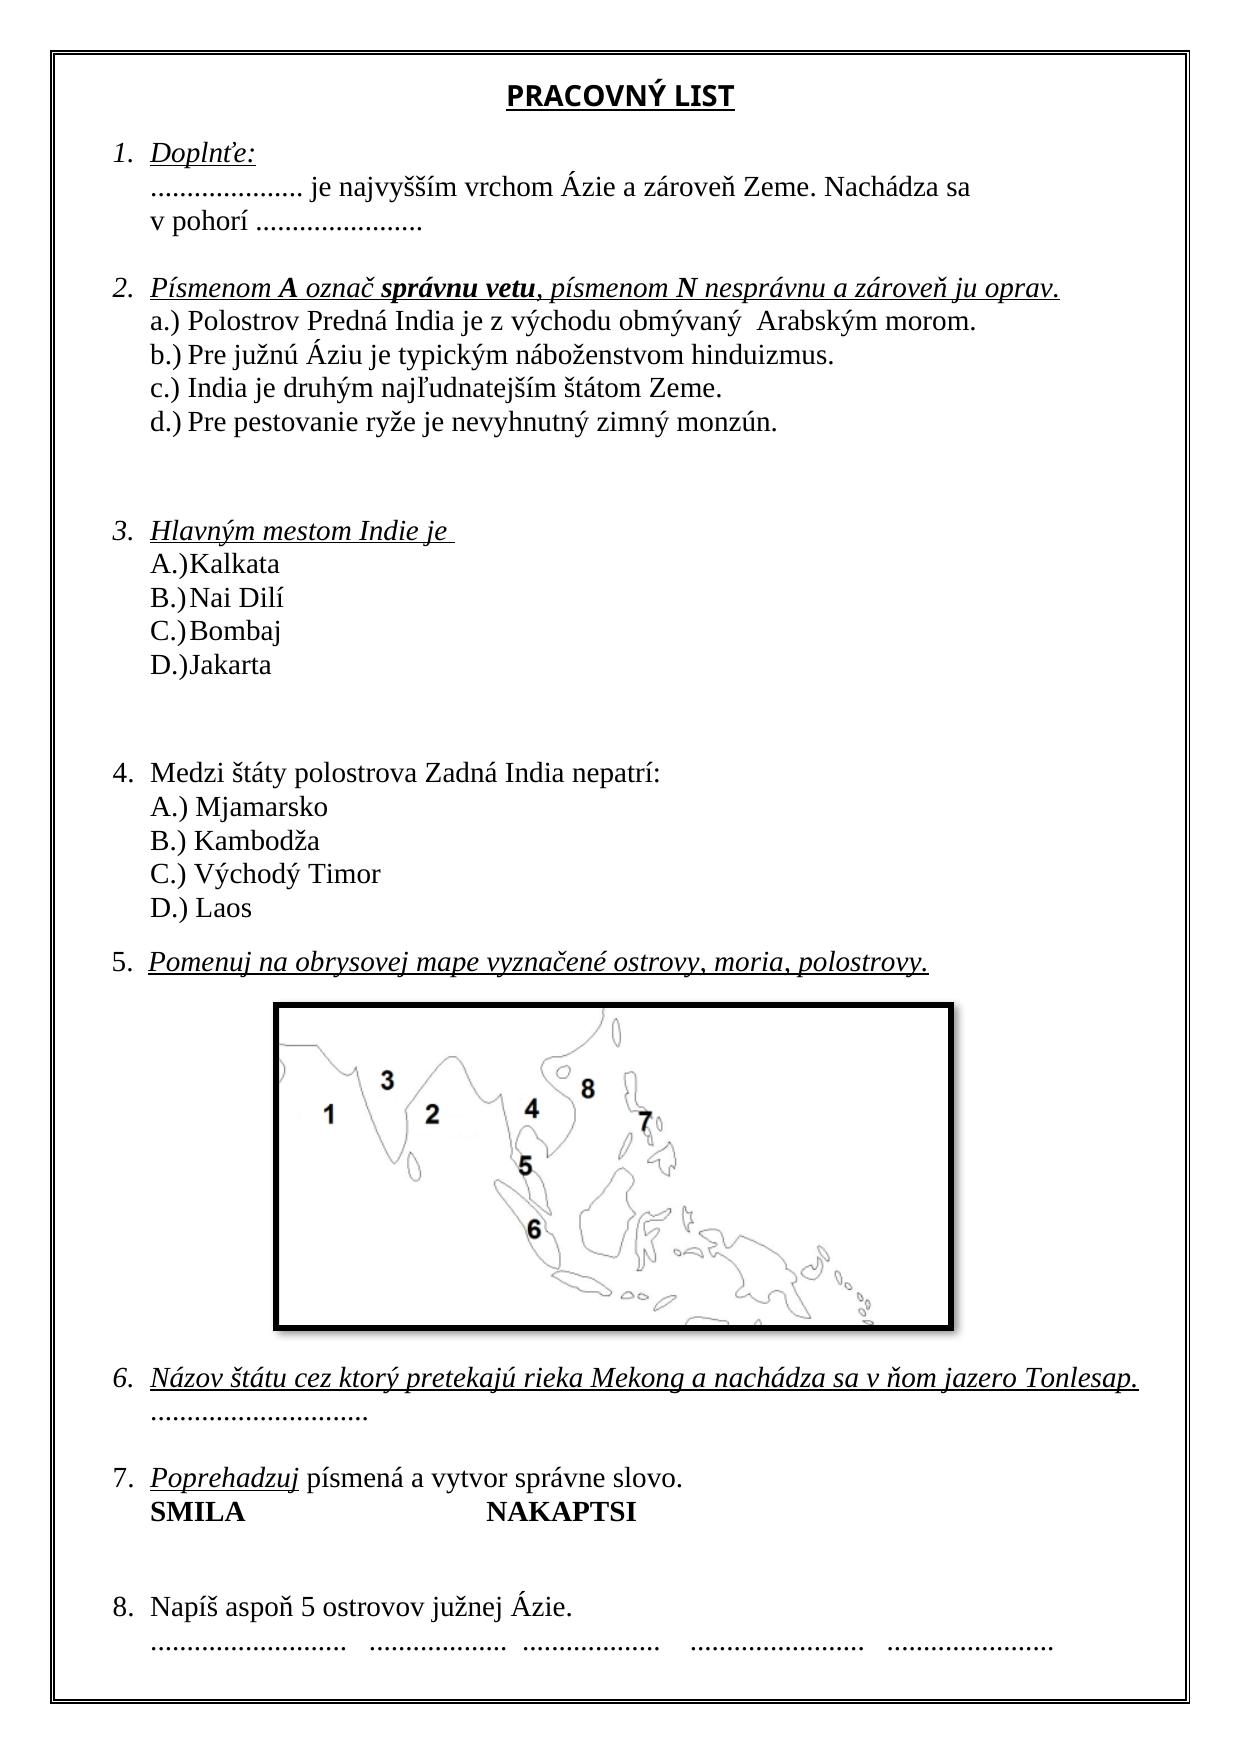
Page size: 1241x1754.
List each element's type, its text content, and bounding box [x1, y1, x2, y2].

list B.) Kambodža [150, 823, 1165, 856]
list Názov štátu cez ktorý pretekajú rieka Mekong a nachádza sa v ňom jazero Tonlesap. [112, 1360, 1165, 1393]
text PRACOVNÝ LIST [75, 75, 1165, 115]
list Jakarta [150, 647, 1165, 680]
list Pre južnú Áziu je typickým náboženstvom hinduizmus. [150, 337, 1165, 370]
list A.) Mjamarsko [150, 789, 1165, 823]
list Bombaj [150, 613, 1165, 647]
list Nai Dilí [150, 580, 1165, 613]
list Medzi štáty polostrova Zadná India nepatrí: [112, 756, 1165, 789]
list Pre pestovanie ryže je nevyhnutný zimný monzún. [150, 404, 1165, 437]
list Napíš aspoň 5 ostrovov južnej Ázie. [112, 1589, 1165, 1623]
list SMILA NAKAPTSI [150, 1494, 1165, 1528]
list D.) Laos [150, 890, 1165, 923]
text 5. Pomenuj na obrysovej mape vyznačené ostrovy, moria, polostrovy. [75, 944, 1165, 978]
list Polostrov Predná India je z východu obmývaný Arabským morom. [150, 303, 1165, 337]
list Písmenom A označ správnu vetu, písmenom N nesprávnu a zároveň ju oprav. [112, 270, 1165, 303]
list Hlavným mestom Indie je [112, 513, 1165, 546]
list .............................. [150, 1393, 1165, 1427]
list Kalkata [150, 546, 1165, 580]
list India je druhým najľudnatejším štátom Zeme. [150, 370, 1165, 404]
list Poprehadzuj písmená a vytvor správne slovo. [112, 1461, 1165, 1494]
list Doplnťe: [112, 136, 1165, 169]
list ..................... je najvyšším vrchom Ázie a zároveň Zeme. Nachádza sa v pohorí ....................... [150, 169, 1165, 236]
list C.) Východý Timor [150, 856, 1165, 890]
picture [279, 1008, 948, 1325]
list ........................... ................... ................... ........................ ....................... [150, 1623, 1165, 1656]
